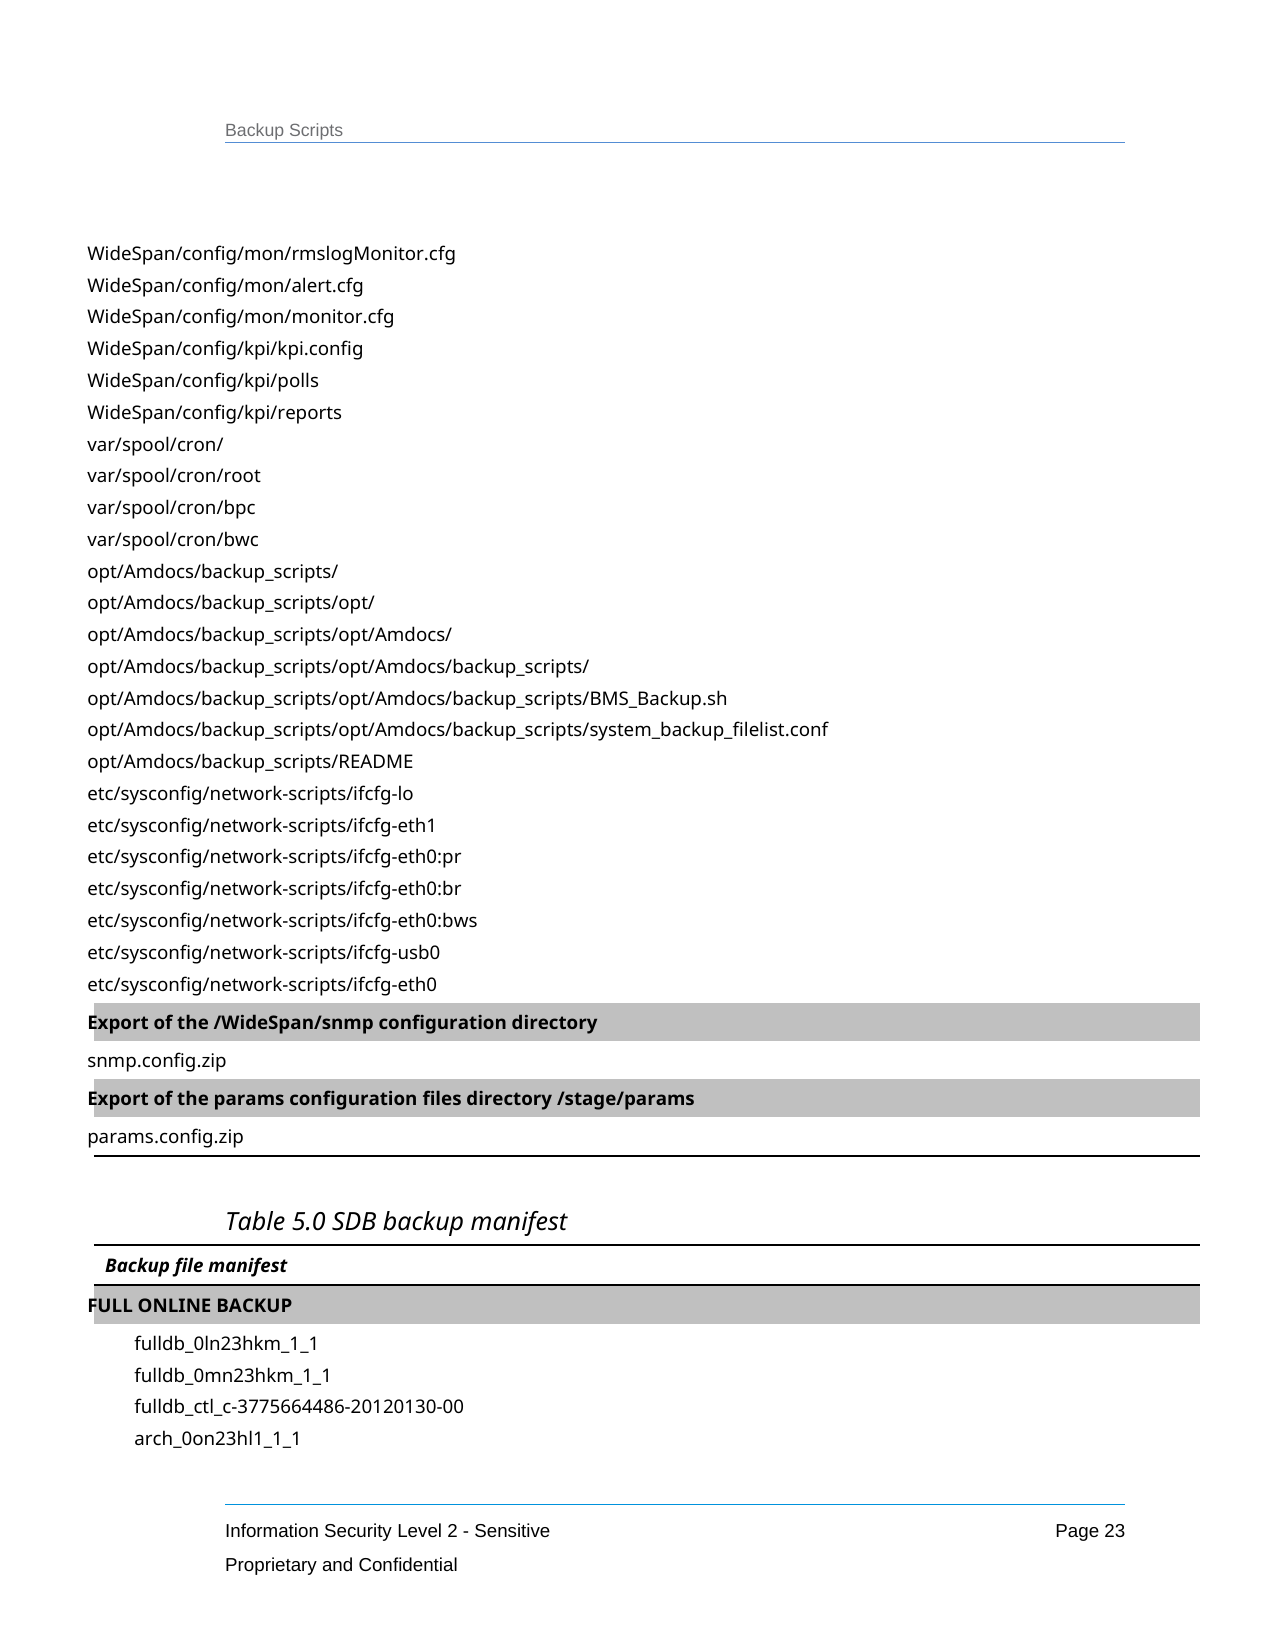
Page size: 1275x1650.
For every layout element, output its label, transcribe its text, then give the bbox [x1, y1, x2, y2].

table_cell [94, 1324, 1200, 1457]
table_cell snmp.config.zip [94, 1041, 1200, 1079]
text Table 5.0 SDB backup manifest [225, 1203, 1125, 1237]
table_cell FULL ONLINE BACKUP [94, 1286, 1200, 1324]
table_header Backup file manifest [94, 1246, 1200, 1284]
table_cell Export of the /WideSpan/snmp configuration directory [94, 1003, 1200, 1041]
table_cell params.config.zip [94, 1117, 1200, 1155]
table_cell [94, 234, 1200, 1003]
table_cell Export of the params configuration files directory /stage/params [94, 1079, 1200, 1117]
